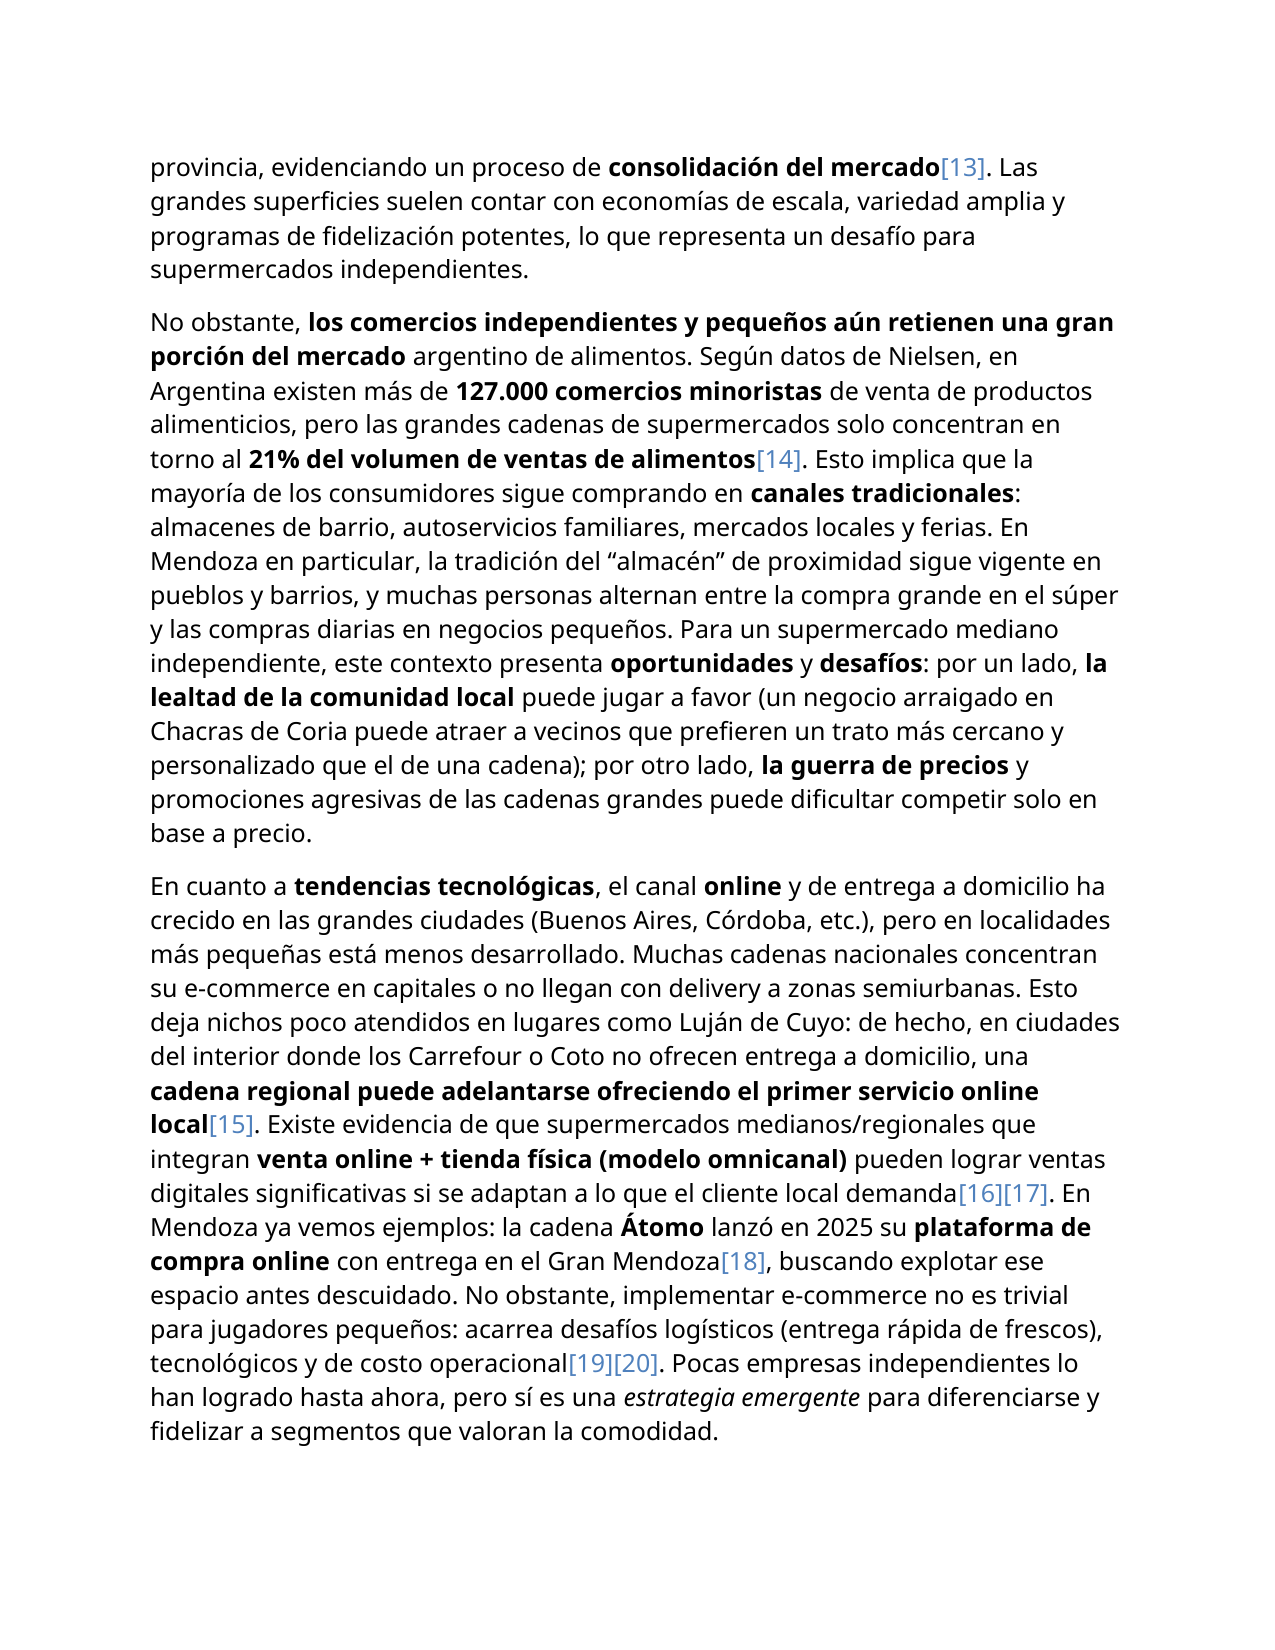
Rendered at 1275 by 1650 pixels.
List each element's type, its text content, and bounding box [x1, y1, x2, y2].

text No obstante, los comercios independientes y pequeños aún retienen una gran porción del mercado argentino de alimentos. Según datos de Nielsen, en Argentina existen más de 127.000 comercios minoristas de venta de productos alimenticios, pero las grandes cadenas de supermercados solo concentran en torno al 21% del volumen de ventas de alimentos[14]. Esto implica que la mayoría de los consumidores sigue comprando en canales tradicionales: almacenes de barrio, autoservicios familiares, mercados locales y ferias. En Mendoza en particular, la tradición del “almacén” de proximidad sigue vigente en pueblos y barrios, y muchas personas alternan entre la compra grande en el súper y las compras diarias en negocios pequeños. Para un supermercado mediano independiente, este contexto presenta oportunidades y desafíos: por un lado, la lealtad de la comunidad local puede jugar a favor (un negocio arraigado en Chacras de Coria puede atraer a vecinos que prefieren un trato más cercano y personalizado que el de una cadena); por otro lado, la guerra de precios y promociones agresivas de las cadenas grandes puede dificultar competir solo en base a precio. [150, 305, 1125, 850]
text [150, 150, 1125, 286]
text En cuanto a tendencias tecnológicas, el canal online y de entrega a domicilio ha crecido en las grandes ciudades (Buenos Aires, Córdoba, etc.), pero en localidades más pequeñas está menos desarrollado. Muchas cadenas nacionales concentran su e-commerce en capitales o no llegan con delivery a zonas semiurbanas. Esto deja nichos poco atendidos en lugares como Luján de Cuyo: de hecho, en ciudades del interior donde los Carrefour o Coto no ofrecen entrega a domicilio, una cadena regional puede adelantarse ofreciendo el primer servicio online local[15]. Existe evidencia de que supermercados medianos/regionales que integran venta online + tienda física (modelo omnicanal) pueden lograr ventas digitales significativas si se adaptan a lo que el cliente local demanda[16][17]. En Mendoza ya vemos ejemplos: la cadena Átomo lanzó en 2025 su plataforma de compra online con entrega en el Gran Mendoza[18], buscando explotar ese espacio antes descuidado. No obstante, implementar e-commerce no es trivial para jugadores pequeños: acarrea desafíos logísticos (entrega rápida de frescos), tecnológicos y de costo operacional[19][20]. Pocas empresas independientes lo han logrado hasta ahora, pero sí es una estrategia emergente para diferenciarse y fidelizar a segmentos que valoran la comodidad. [150, 869, 1125, 1448]
